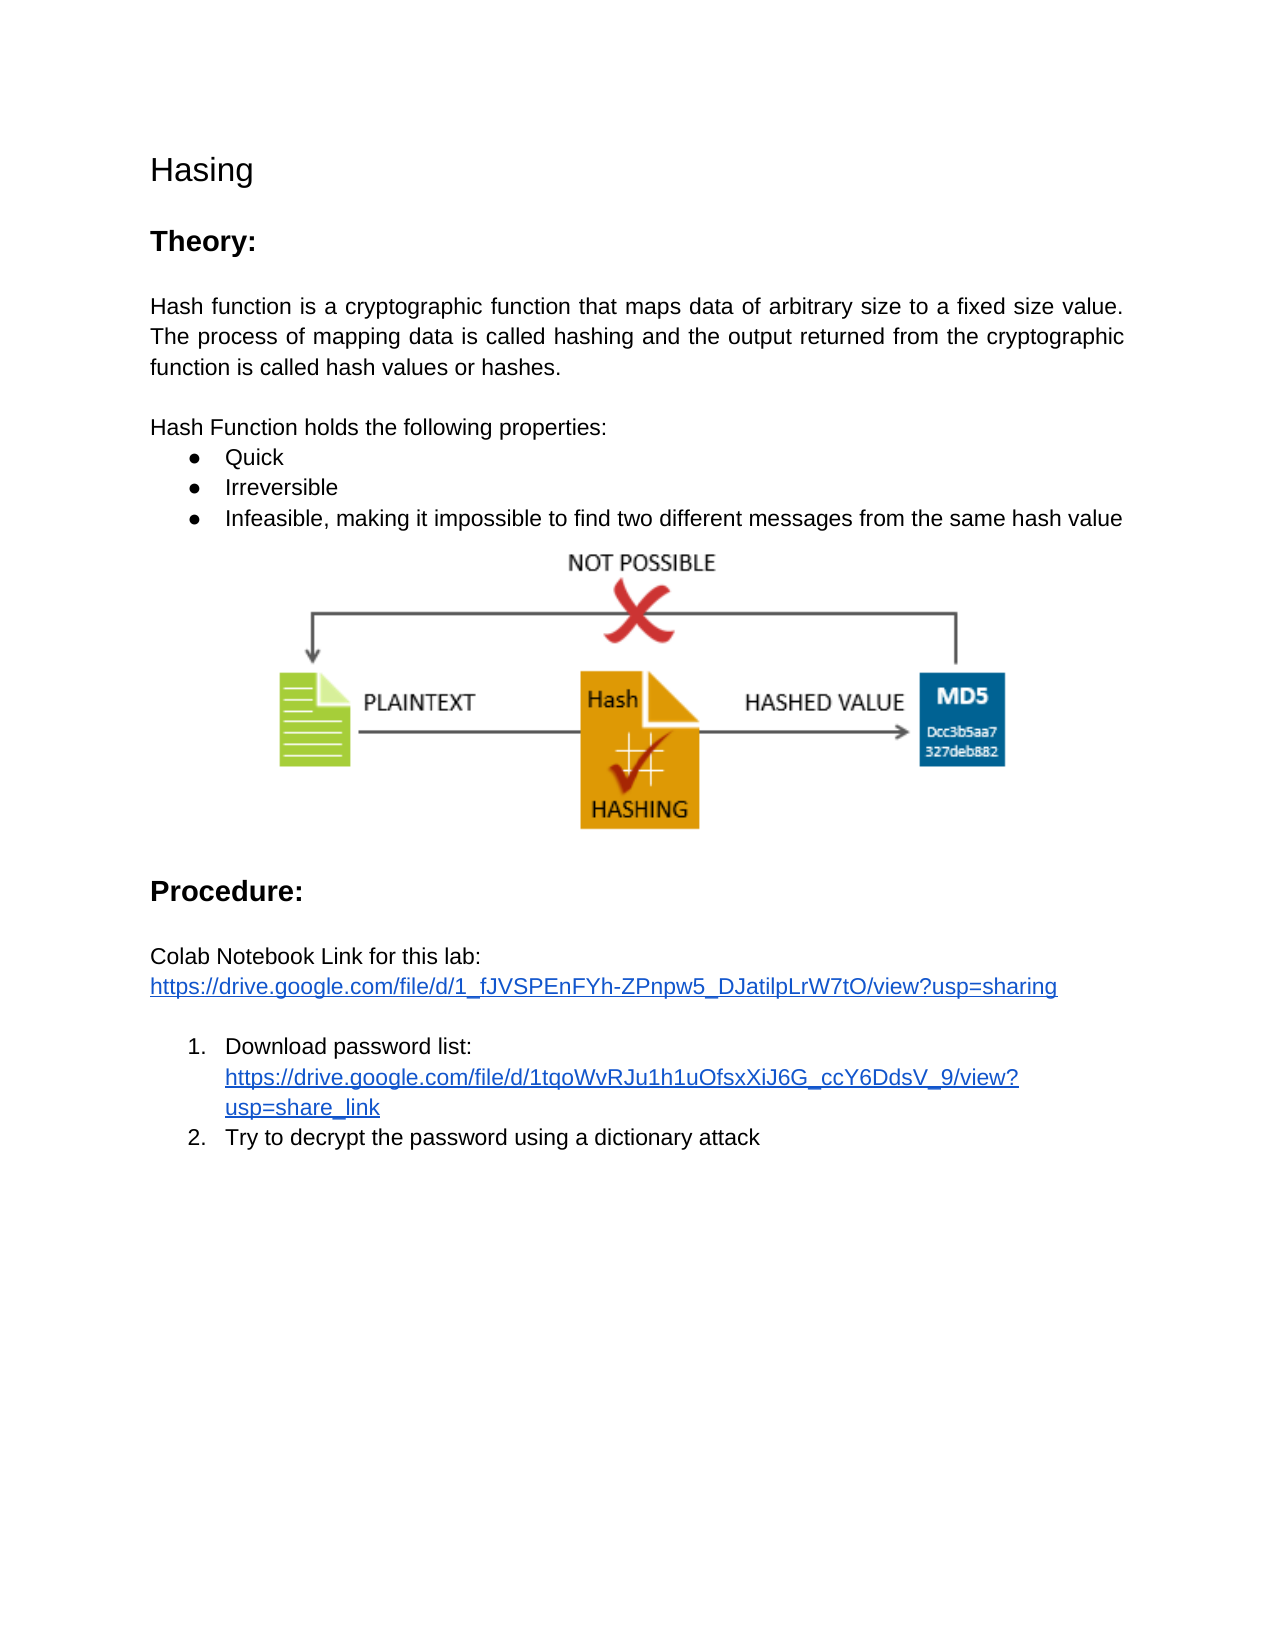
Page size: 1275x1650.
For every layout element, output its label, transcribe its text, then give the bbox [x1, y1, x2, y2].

text Colab Notebook Link for this lab: [150, 943, 1125, 969]
list Irreversible [187, 474, 1125, 501]
text Hash Function holds the following properties: [150, 414, 1125, 440]
subtitle Procedure: [150, 874, 1125, 907]
text https://drive.google.com/file/d/1_fJVSPEnFYh-ZPnpw5_DJatilpLrW7tO/view?usp=sharing [150, 973, 1125, 999]
list Quick [187, 444, 1125, 471]
list Infeasible, making it impossible to find two different messages from the same hash value [187, 504, 1125, 531]
list Try to decrypt the password using a dictionary attack [187, 1124, 1125, 1150]
subtitle Hasing [150, 150, 1125, 188]
text Hash function is a cryptographic function that maps data of arbitrary size to a fixed size value. The process of mapping data is called hashing and the output returned from the cryptographic function is called hash values or hashes. [150, 293, 1125, 380]
list Download password list: https://drive.google.com/file/d/1tqoWvRJu1h1uOfsxXiJ6G_ccY6DdsV_9/view?usp=share_link [187, 1033, 1125, 1120]
picture [225, 534, 1050, 840]
subtitle Theory: [150, 224, 1125, 258]
